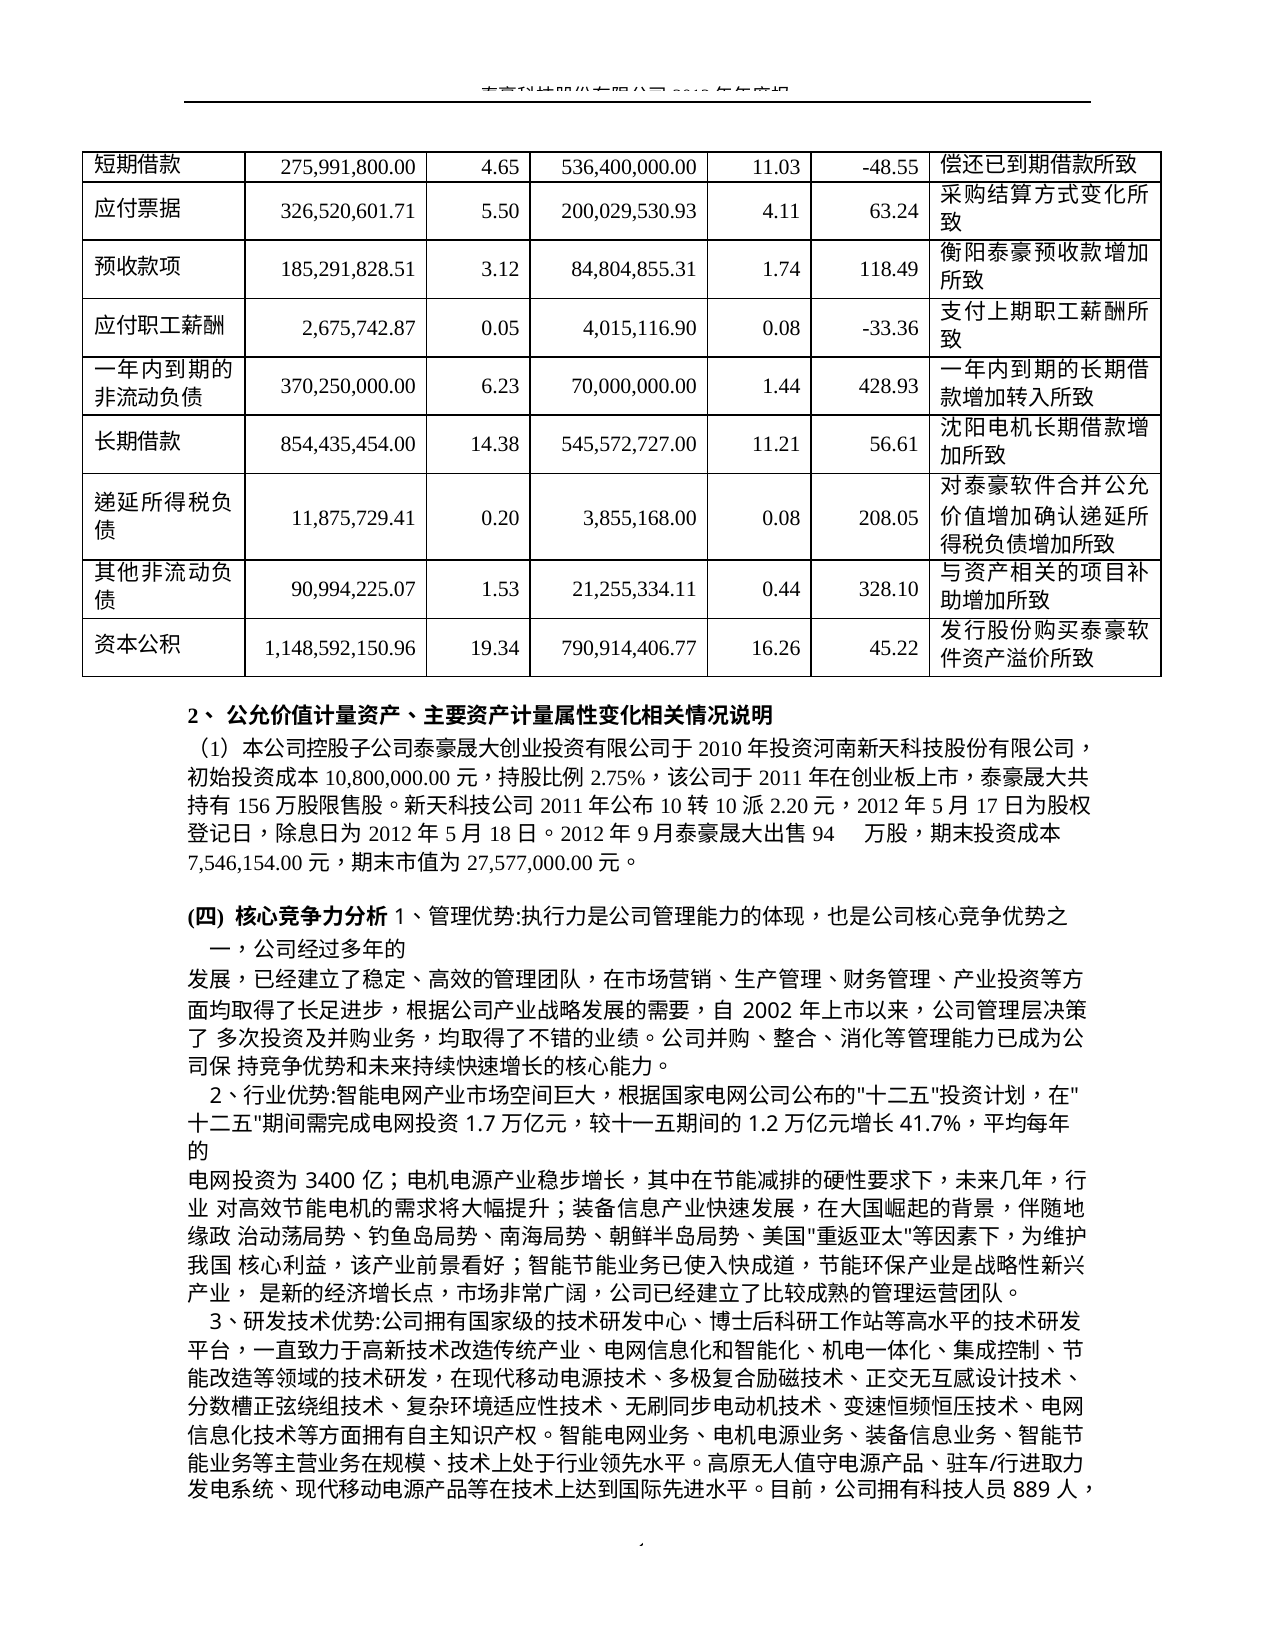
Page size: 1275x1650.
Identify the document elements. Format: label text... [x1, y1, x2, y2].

table_header -48.55 [812, 153, 929, 181]
table_cell 3.12 [427, 241, 529, 298]
table_cell 采购结算方式变化所 致 [930, 183, 1160, 239]
text 电网投资为 3400 亿；电机电源产业稳步增长，其中在节能减排的硬性要求下，未来几年，行业 对高效节能电机的需求将大幅提升；装备信息产业快速发展，在大国崛起的背景，伴随地缘政 治动荡局势、钓鱼岛局势、南海局势、朝鲜半岛局势、美国"重返亚太"等因素下，为维护我国 核心利益，该产业前景看好；智能节能业务已使入快成道，节能环保产业是战略性新兴产业， 是新的经济增长点，市场非常广阔，公司已经建立了比较成熟的管理运营团队。 [187, 1166, 1088, 1307]
table_cell 118.49 [812, 241, 929, 298]
text 能改造等领域的技术研发，在现代移动电源技术、多极复合励磁技术、正交无互感设计技术、 分数槽正弦绕组技术、复杂环境适应性技术、无刷同步电动机技术、变速恒频恒压技术、电网 信息化技术等方面拥有自主知识产权。智能电网业务、电机电源业务、装备信息业务、智能节 能业务等主营业务在规模、技术上处于行业领先水平。高原无人值守电源产品、驻车/行进取力 [187, 1364, 1088, 1477]
table_cell 一年内到期的长期借 款增加转入所致 [930, 358, 1160, 414]
table_cell 14.38 [427, 416, 529, 472]
table_cell 0.20 [427, 474, 529, 559]
table_cell 790,914,406.77 [531, 619, 707, 676]
table_cell 90,994,225.07 [246, 561, 426, 617]
table_cell 0.08 [708, 474, 810, 559]
text 发展，已经建立了稳定、高效的管理团队，在市场营销、生产管理、财务管理、产业投资等方 [187, 967, 1175, 993]
table_cell 对泰豪软件合并公允 价值增加确认递延所 得税负债增加所致 [930, 474, 1160, 559]
table_cell 3,855,168.00 [531, 474, 707, 559]
table_cell 1.44 [708, 358, 810, 414]
text （1）本公司控股子公司泰豪晟大创业投资有限公司于 2010 年投资河南新天科技股份有限公司， [187, 733, 1175, 762]
table_cell 70,000,000.00 [531, 358, 707, 414]
table_cell 长期借款 [83, 416, 244, 472]
table_cell 应付职工薪酬 [83, 299, 244, 356]
table_cell 11,875,729.41 [246, 474, 426, 559]
text 7,546,154.00 元，期末市值为 27,577,000.00 元。 [187, 847, 1175, 877]
table_cell 21,255,334.11 [531, 561, 707, 617]
table_cell 其他非流动负 债 [83, 561, 244, 617]
table_cell 递延所得税负 债 [83, 474, 244, 559]
table_header 536,400,000.00 [531, 153, 707, 181]
table_cell 0.44 [708, 561, 810, 617]
table_cell 4.11 [708, 183, 810, 239]
table_cell 1,148,592,150.96 [246, 619, 426, 676]
table_cell 208.05 [812, 474, 929, 559]
table_cell 185,291,828.51 [246, 241, 426, 298]
text (四) 核心竞争力分析 1、管理优势:执行力是公司管理能力的体现，也是公司核心竞争优势之一，公司经过多年的 [187, 901, 1088, 964]
text 3、研发技术优势:公司拥有国家级的技术研发中心、博士后科研工作站等高水平的技术研发 平台，一直致力于高新技术改造传统产业、电网信息化和智能化、机电一体化、集成控制、节 [187, 1307, 1088, 1364]
table_cell 11.21 [708, 416, 810, 472]
table_cell 84,804,855.31 [531, 241, 707, 298]
table_cell 6.23 [427, 358, 529, 414]
table_cell 854,435,454.00 [246, 416, 426, 472]
table_cell 支付上期职工薪酬所 致 [930, 299, 1160, 356]
table_cell 370,250,000.00 [246, 358, 426, 414]
table_cell 5.50 [427, 183, 529, 239]
table_cell 16.26 [708, 619, 810, 676]
table_cell 与资产相关的项目补 助增加所致 [930, 561, 1160, 617]
table_cell 2,675,742.87 [246, 299, 426, 356]
table_header 275,991,800.00 [246, 153, 426, 181]
table_cell 4,015,116.90 [531, 299, 707, 356]
table_cell 45.22 [812, 619, 929, 676]
table_cell 56.61 [812, 416, 929, 472]
table_cell 545,572,727.00 [531, 416, 707, 472]
table_cell 一年内到期的 非流动负债 [83, 358, 244, 414]
text 初始投资成本 10,800,000.00 元，持股比例 2.75%，该公司于 2011 年在创业板上市，泰豪晟大共 [187, 762, 1175, 791]
table_cell 预收款项 [83, 241, 244, 298]
text 2、行业优势:智能电网产业市场空间巨大，根据国家电网公司公布的"十二五"投资计划，在" 十二五"期间需完成电网投资 1.7 万亿元，较十一五期间的 1.2 万亿元增长 41.7%，平均每年的 [187, 1081, 1088, 1166]
table_cell 200,029,530.93 [531, 183, 707, 239]
text 面均取得了长足进步，根据公司产业战略发展的需要，自 2002 年上市以来，公司管理层决策了 多次投资及并购业务，均取得了不错的业绩。公司并购、整合、消化等管理能力已成为公司保 持竞争优势和未来持续快速增长的核心能力。 [187, 996, 1088, 1081]
table_cell 发行股份购买泰豪软 件资产溢价所致 [930, 619, 1160, 676]
table_cell 衡阳泰豪预收款增加 所致 [930, 241, 1160, 298]
table_header 短期借款 [83, 153, 244, 181]
table_cell 应付票据 [83, 183, 244, 239]
table_cell 0.08 [708, 299, 810, 356]
table_cell 1.74 [708, 241, 810, 298]
table_header 11.03 [708, 153, 810, 181]
text 发电系统、现代移动电源产品等在技术上达到国际先进水平。目前，公司拥有科技人员 889 人， [187, 1477, 1175, 1503]
subtitle 2、 公允价值计量资产、主要资产计量属性变化相关情况说明 [187, 699, 1175, 729]
table_cell 0.05 [427, 299, 529, 356]
table_cell -33.36 [812, 299, 929, 356]
table_cell 19.34 [427, 619, 529, 676]
table_header 偿还已到期借款所致 [930, 153, 1160, 181]
table_cell 328.10 [812, 561, 929, 617]
text 持有 156 万股限售股。新天科技公司 2011 年公布 10 转 10 派 2.20 元，2012 年 5 月 17 日为股权 [187, 791, 1175, 819]
table_cell 1.53 [427, 561, 529, 617]
table_cell 428.93 [812, 358, 929, 414]
text 登记日，除息日为 2012 年 5 月 18 日。2012 年 9 月泰豪晟大出售 94 万股，期末投资成本 [187, 819, 1175, 847]
table_header 4.65 [427, 153, 529, 181]
table_cell 326,520,601.71 [246, 183, 426, 239]
table_cell 63.24 [812, 183, 929, 239]
table_cell 沈阳电机长期借款增 加所致 [930, 416, 1160, 472]
table_cell 资本公积 [83, 619, 244, 676]
